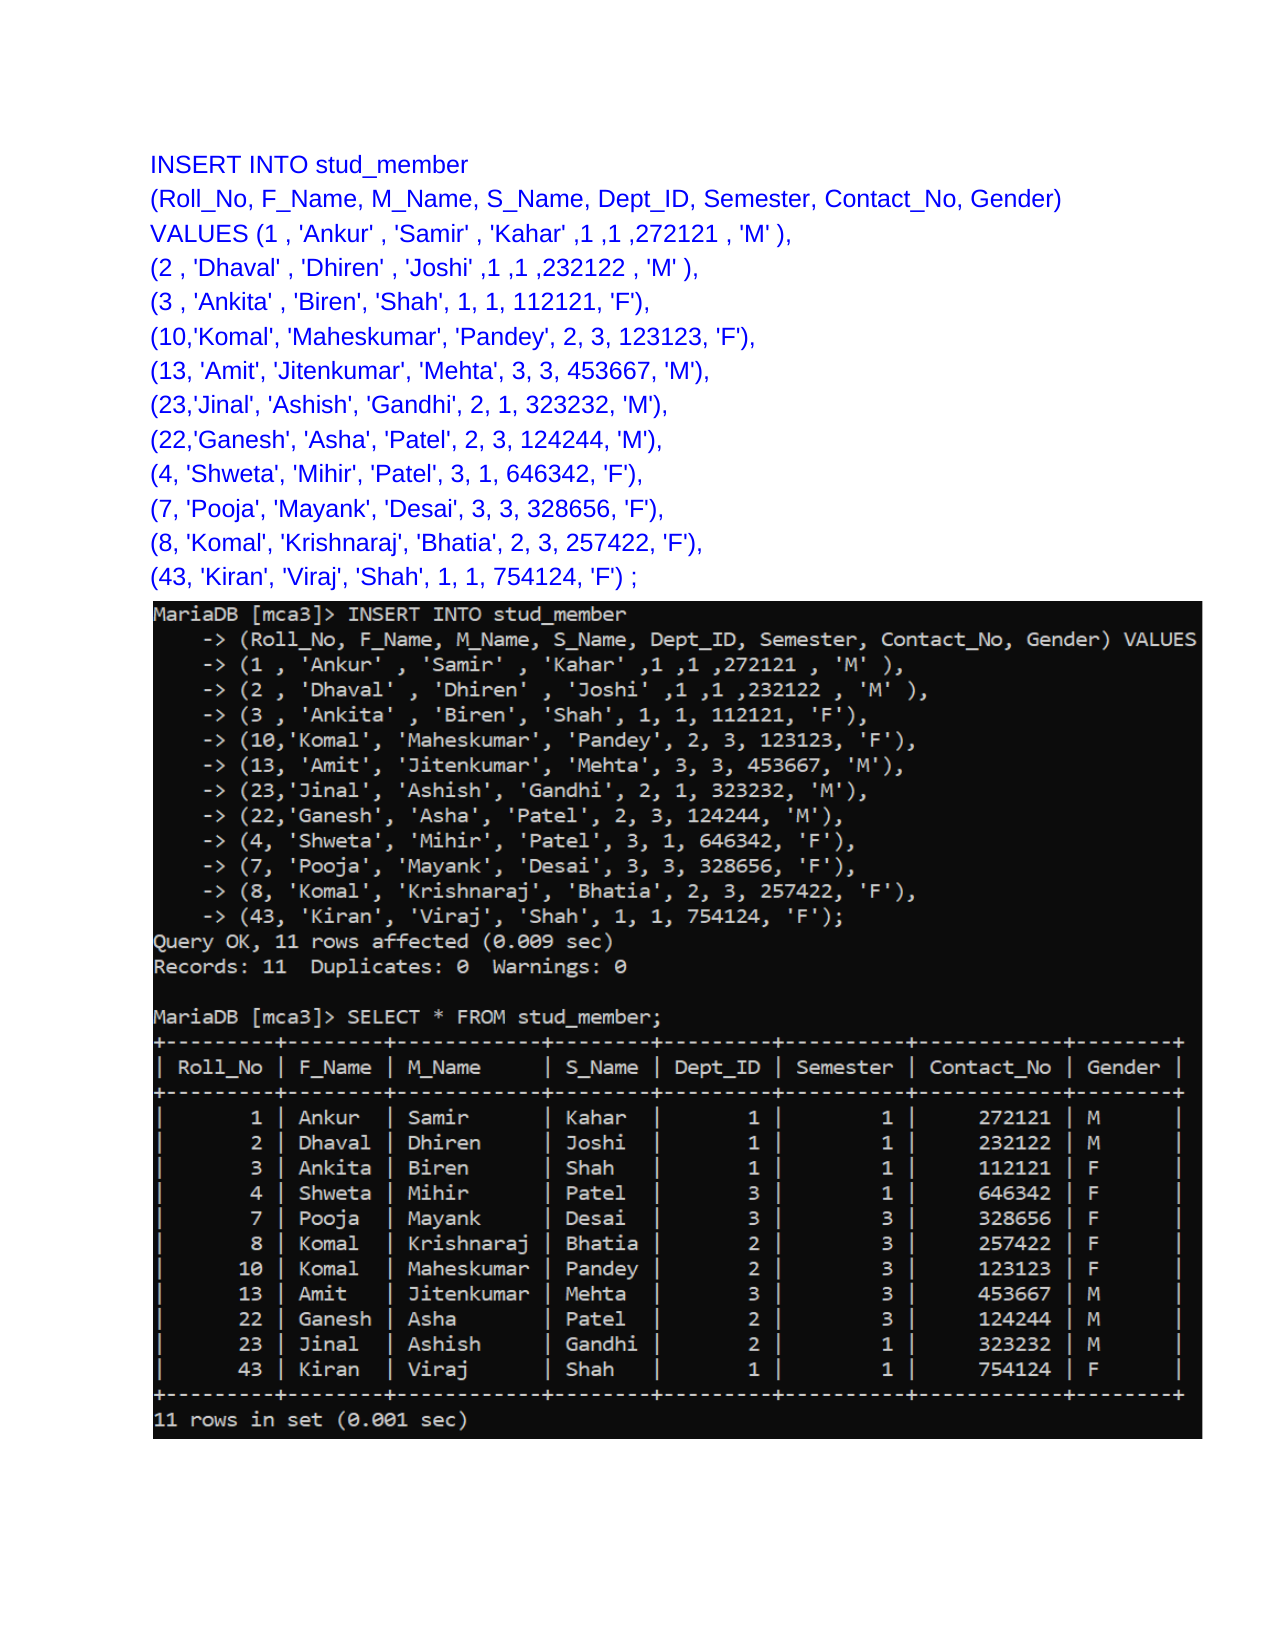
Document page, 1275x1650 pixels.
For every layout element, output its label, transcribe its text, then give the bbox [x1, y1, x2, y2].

text (23,'Jinal', 'Ashish', 'Gandhi', 2, 1, 323232, 'M'), [150, 390, 1214, 419]
text (10,'Komal', 'Maheskumar', 'Pandey', 2, 3, 123123, 'F'), [150, 322, 1214, 350]
picture [153, 601, 1203, 1439]
text (2 , 'Dhaval' , 'Dhiren' , 'Joshi' ,1 ,1 ,232122 , 'M' ), [150, 253, 1214, 282]
text (13, 'Amit', 'Jitenkumar', 'Mehta', 3, 3, 453667, 'M'), [150, 356, 1214, 385]
text (22,'Ganesh', 'Asha', 'Patel', 2, 3, 124244, 'M'), [150, 425, 1214, 453]
text (Roll_No, F_Name, M_Name, S_Name, Dept_ID, Semester, Contact_No, Gender) VALUES (1 , 'Ankur' , 'Samir' , 'Kahar' ,1 ,1 ,272121 , 'M' ), [150, 184, 1164, 248]
text (4, 'Shweta', 'Mihir', 'Patel', 3, 1, 646342, 'F'), [150, 459, 1214, 488]
text (7, 'Pooja', 'Mayank', 'Desai', 3, 3, 328656, 'F'), [150, 493, 1214, 522]
text (43, 'Kiran', 'Viraj', 'Shah', 1, 1, 754124, 'F') ; [150, 562, 1214, 591]
text INSERT INTO stud_member [150, 150, 1214, 179]
text (3 , 'Ankita' , 'Biren', 'Shah', 1, 1, 112121, 'F'), [150, 287, 1214, 316]
text (8, 'Komal', 'Krishnaraj', 'Bhatia', 2, 3, 257422, 'F'), [150, 528, 1214, 557]
